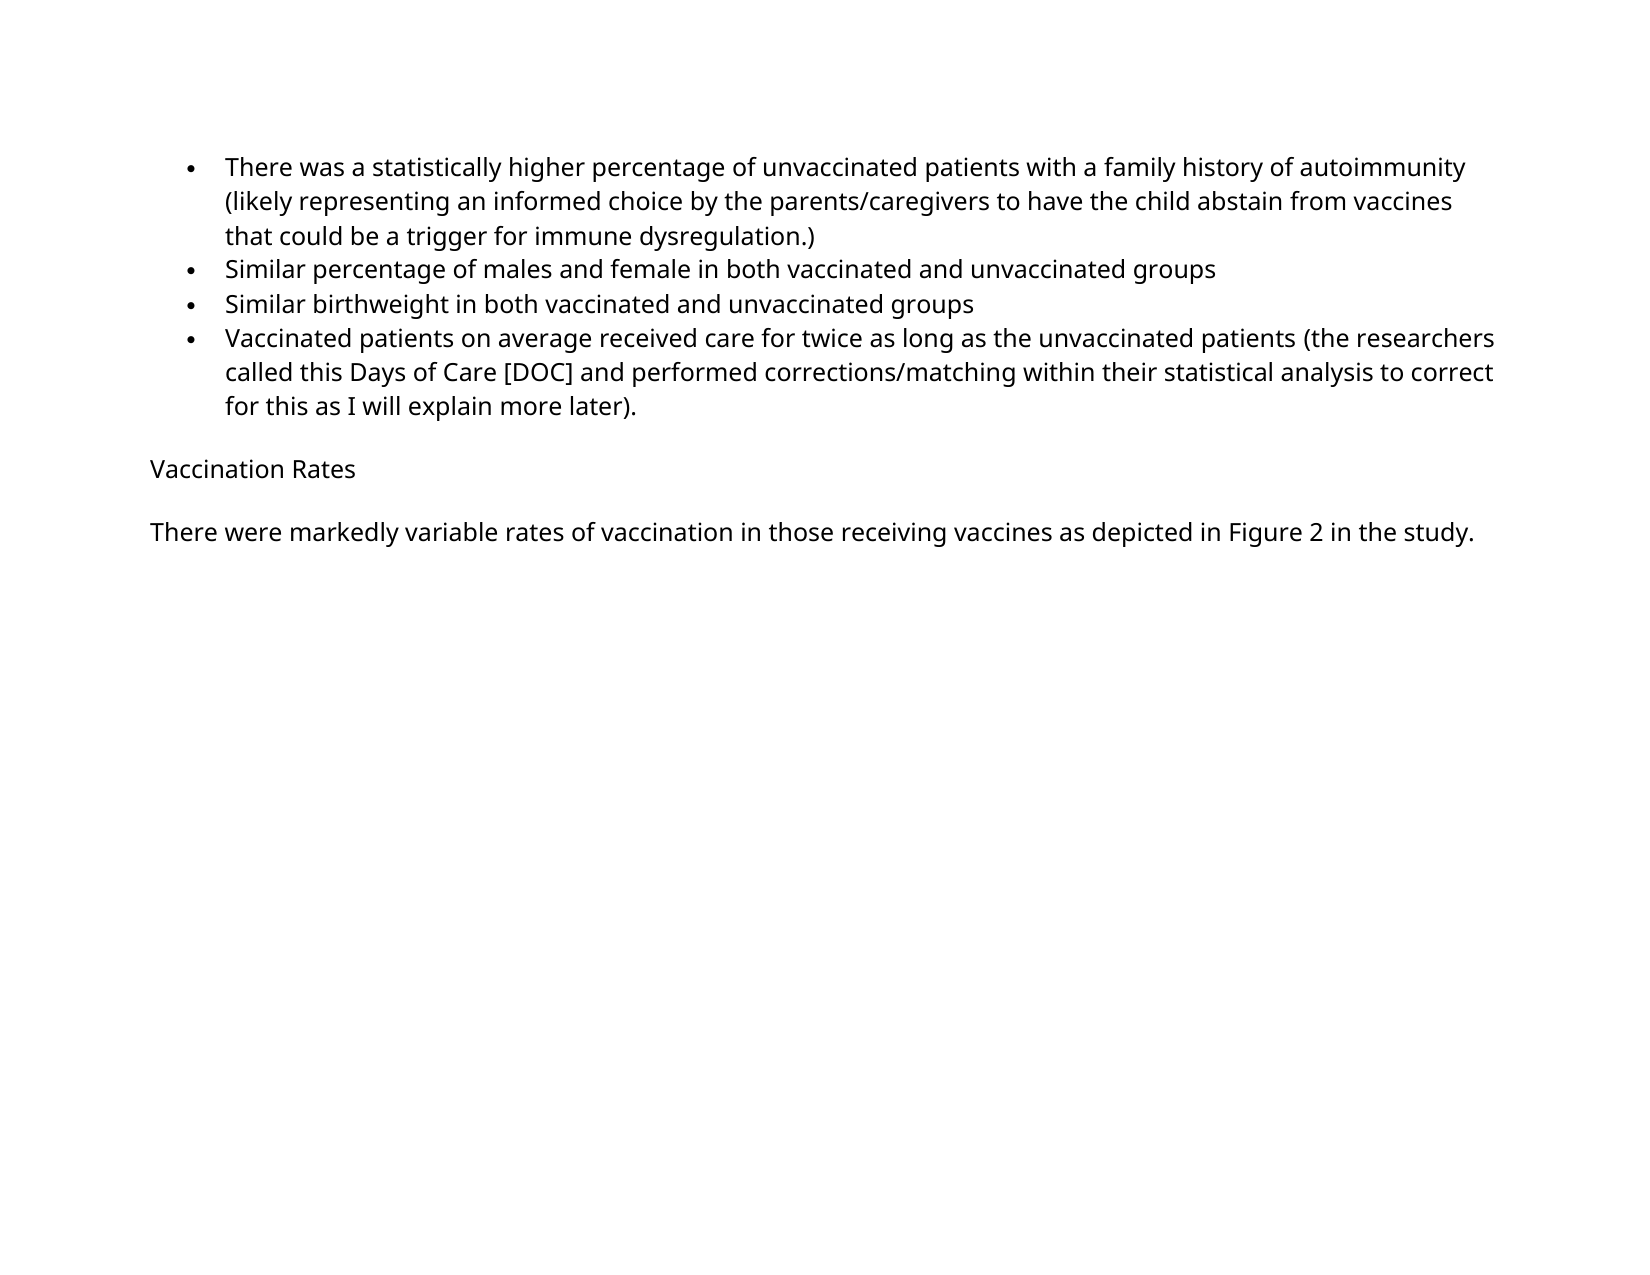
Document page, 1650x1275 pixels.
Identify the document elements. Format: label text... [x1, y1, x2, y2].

list Similar percentage of males and female in both vaccinated and unvaccinated groups [187, 252, 1500, 286]
text There were markedly variable rates of vaccination in those receiving vaccines as depicted in Figure 2 in the study. [150, 515, 1500, 549]
list Vaccinated patients on average received care for twice as long as the unvaccinated patients (the researchers called this Days of Care [DOC] and performed corrections/matching within their statistical analysis to correct for this as I will explain more later). [187, 320, 1500, 422]
text Vaccination Rates [150, 452, 1500, 486]
list Similar birthweight in both vaccinated and unvaccinated groups [187, 286, 1500, 320]
list There was a statistically higher percentage of unvaccinated patients with a family history of autoimmunity (likely representing an informed choice by the parents/caregivers to have the child abstain from vaccines that could be a trigger for immune dysregulation.) [187, 150, 1500, 252]
